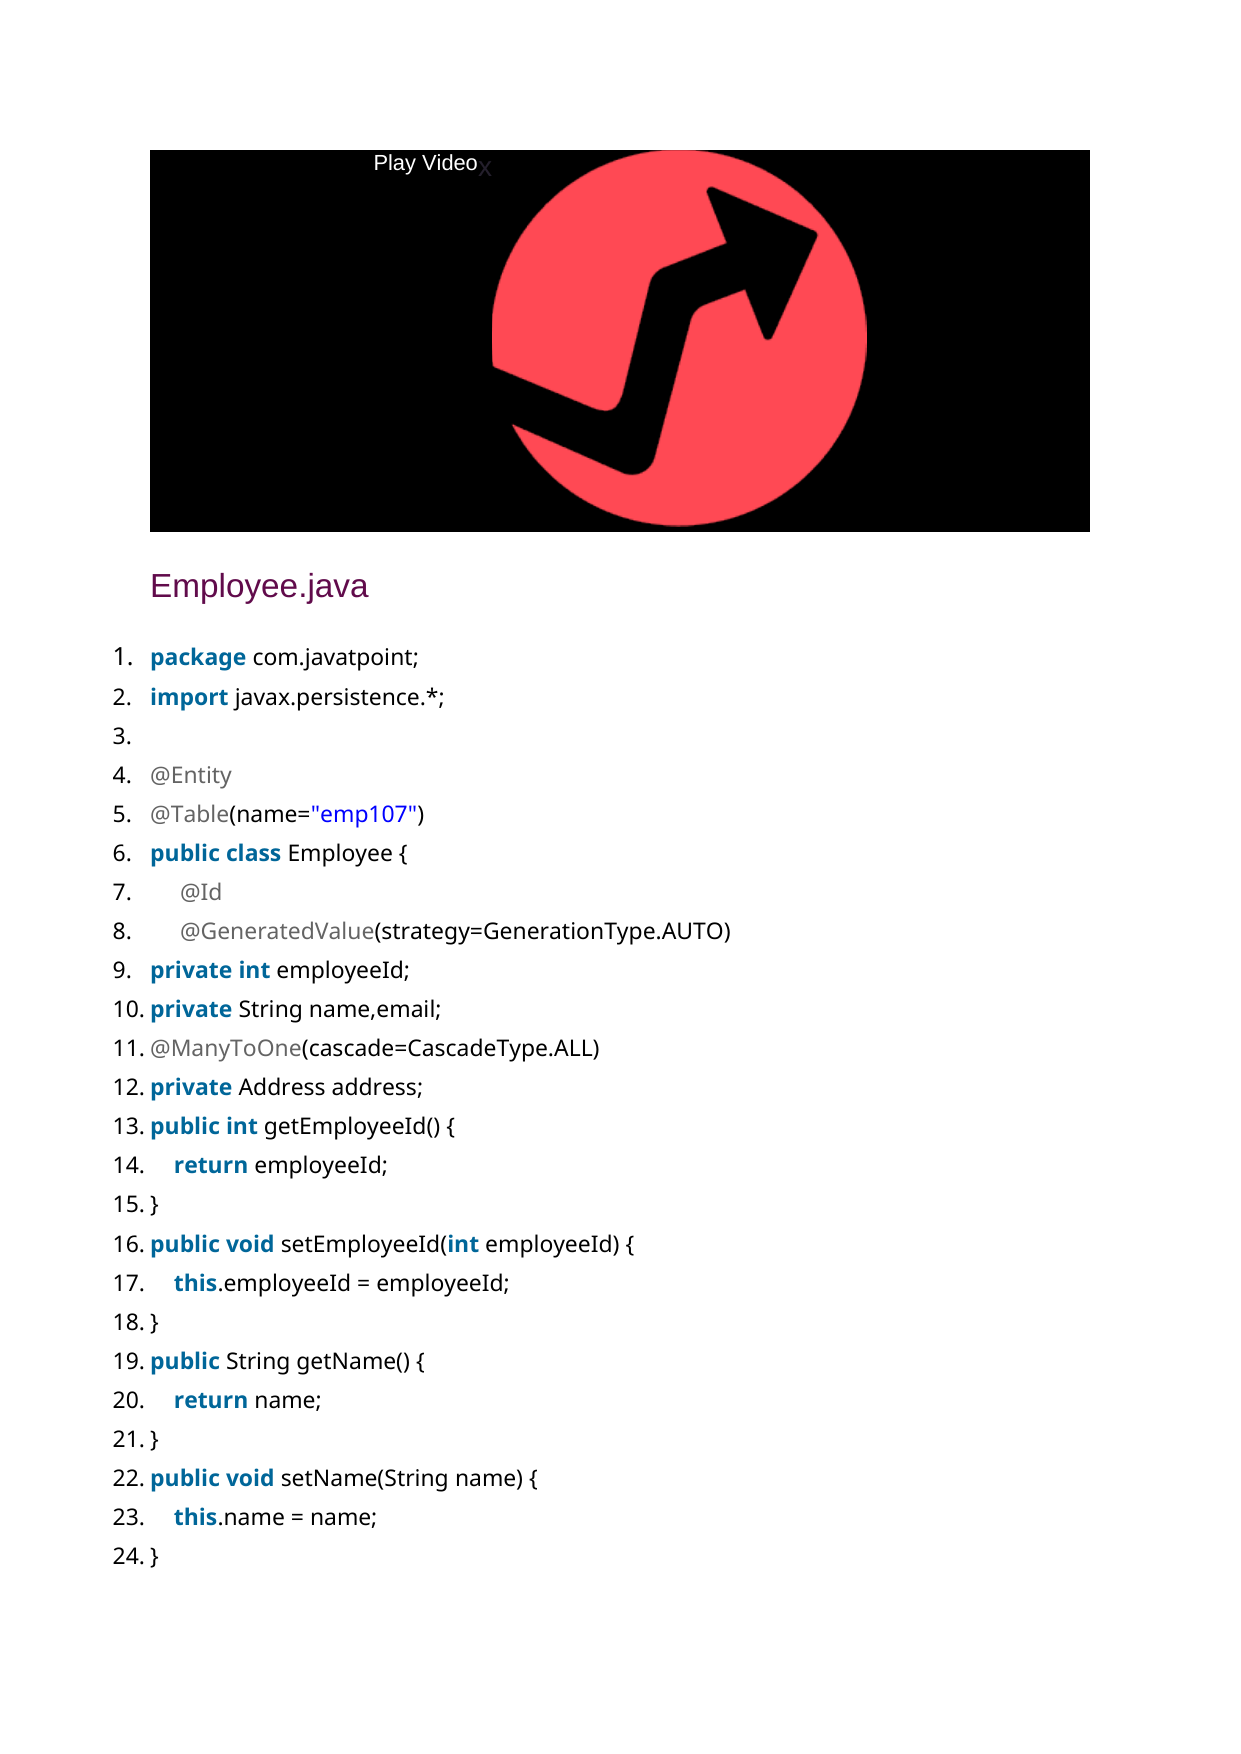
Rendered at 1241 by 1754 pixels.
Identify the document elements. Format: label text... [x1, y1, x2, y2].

list return employeeId; [112, 1142, 1090, 1181]
list @GeneratedValue(strategy=GenerationType.AUTO) [112, 907, 1090, 946]
list return name; [112, 1376, 1090, 1415]
list public class Employee { [112, 829, 1090, 868]
list private String name,email; [112, 985, 1090, 1024]
list public int getEmployeeId() { [112, 1102, 1090, 1142]
list import javax.persistence.*; [112, 673, 1090, 712]
list } [112, 1415, 1090, 1454]
list public void setName(String name) { [112, 1454, 1090, 1493]
list public void setEmployeeId(int employeeId) { [112, 1220, 1090, 1259]
list @Id [112, 868, 1090, 907]
list this.employeeId = employeeId; [112, 1259, 1090, 1298]
list @Entity [112, 751, 1090, 790]
picture [492, 150, 867, 527]
list } [112, 1532, 1090, 1571]
list } [112, 1181, 1090, 1220]
list this.name = name; [112, 1493, 1090, 1532]
list @Table(name="emp107") [112, 790, 1090, 829]
list private int employeeId; [112, 946, 1090, 985]
list private Address address; [112, 1063, 1090, 1102]
subtitle Employee.java [150, 566, 1090, 604]
list } [112, 1298, 1090, 1337]
list public String getName() { [112, 1337, 1090, 1376]
list @ManyToOne(cascade=CascadeType.ALL) [112, 1024, 1090, 1063]
list package com.javatpoint; [112, 634, 1090, 673]
